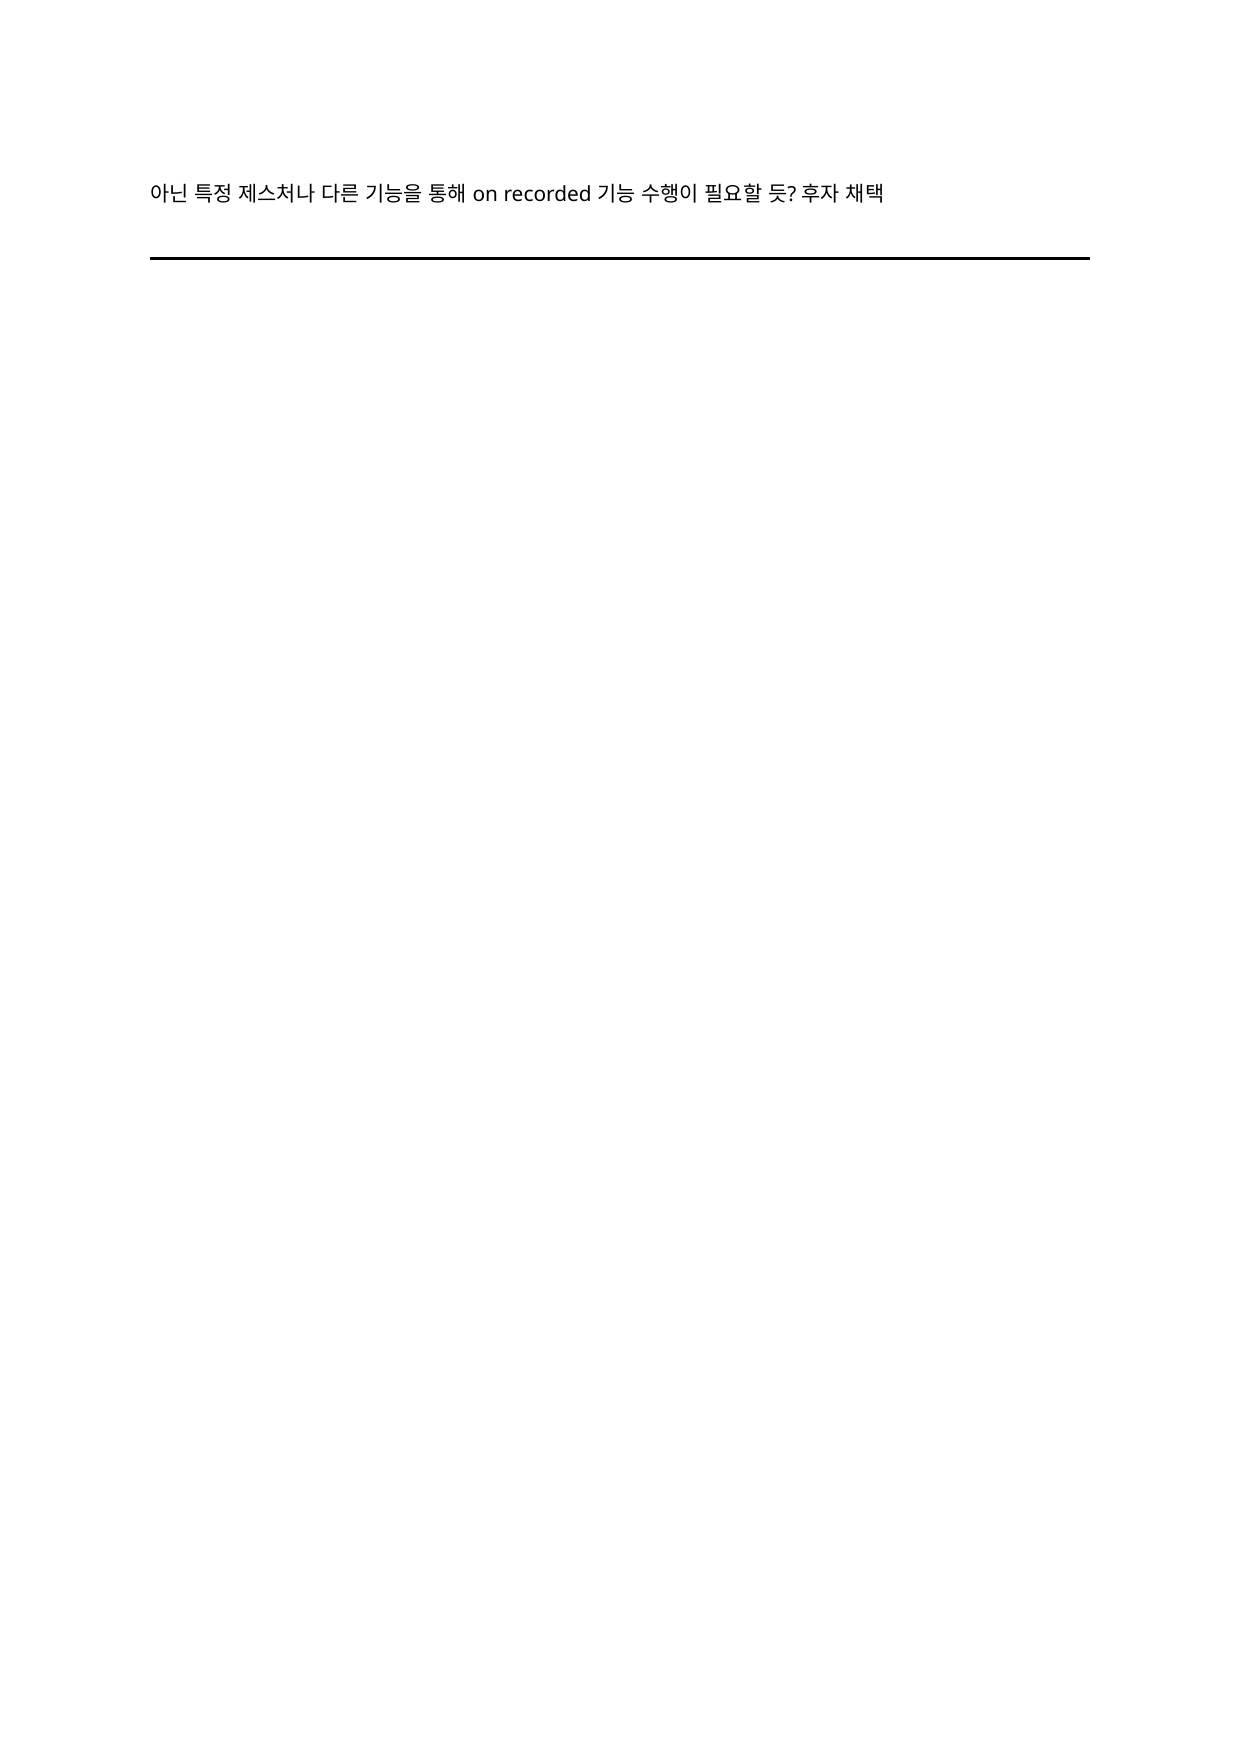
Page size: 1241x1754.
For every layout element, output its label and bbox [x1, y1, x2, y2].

text [150, 177, 1090, 207]
